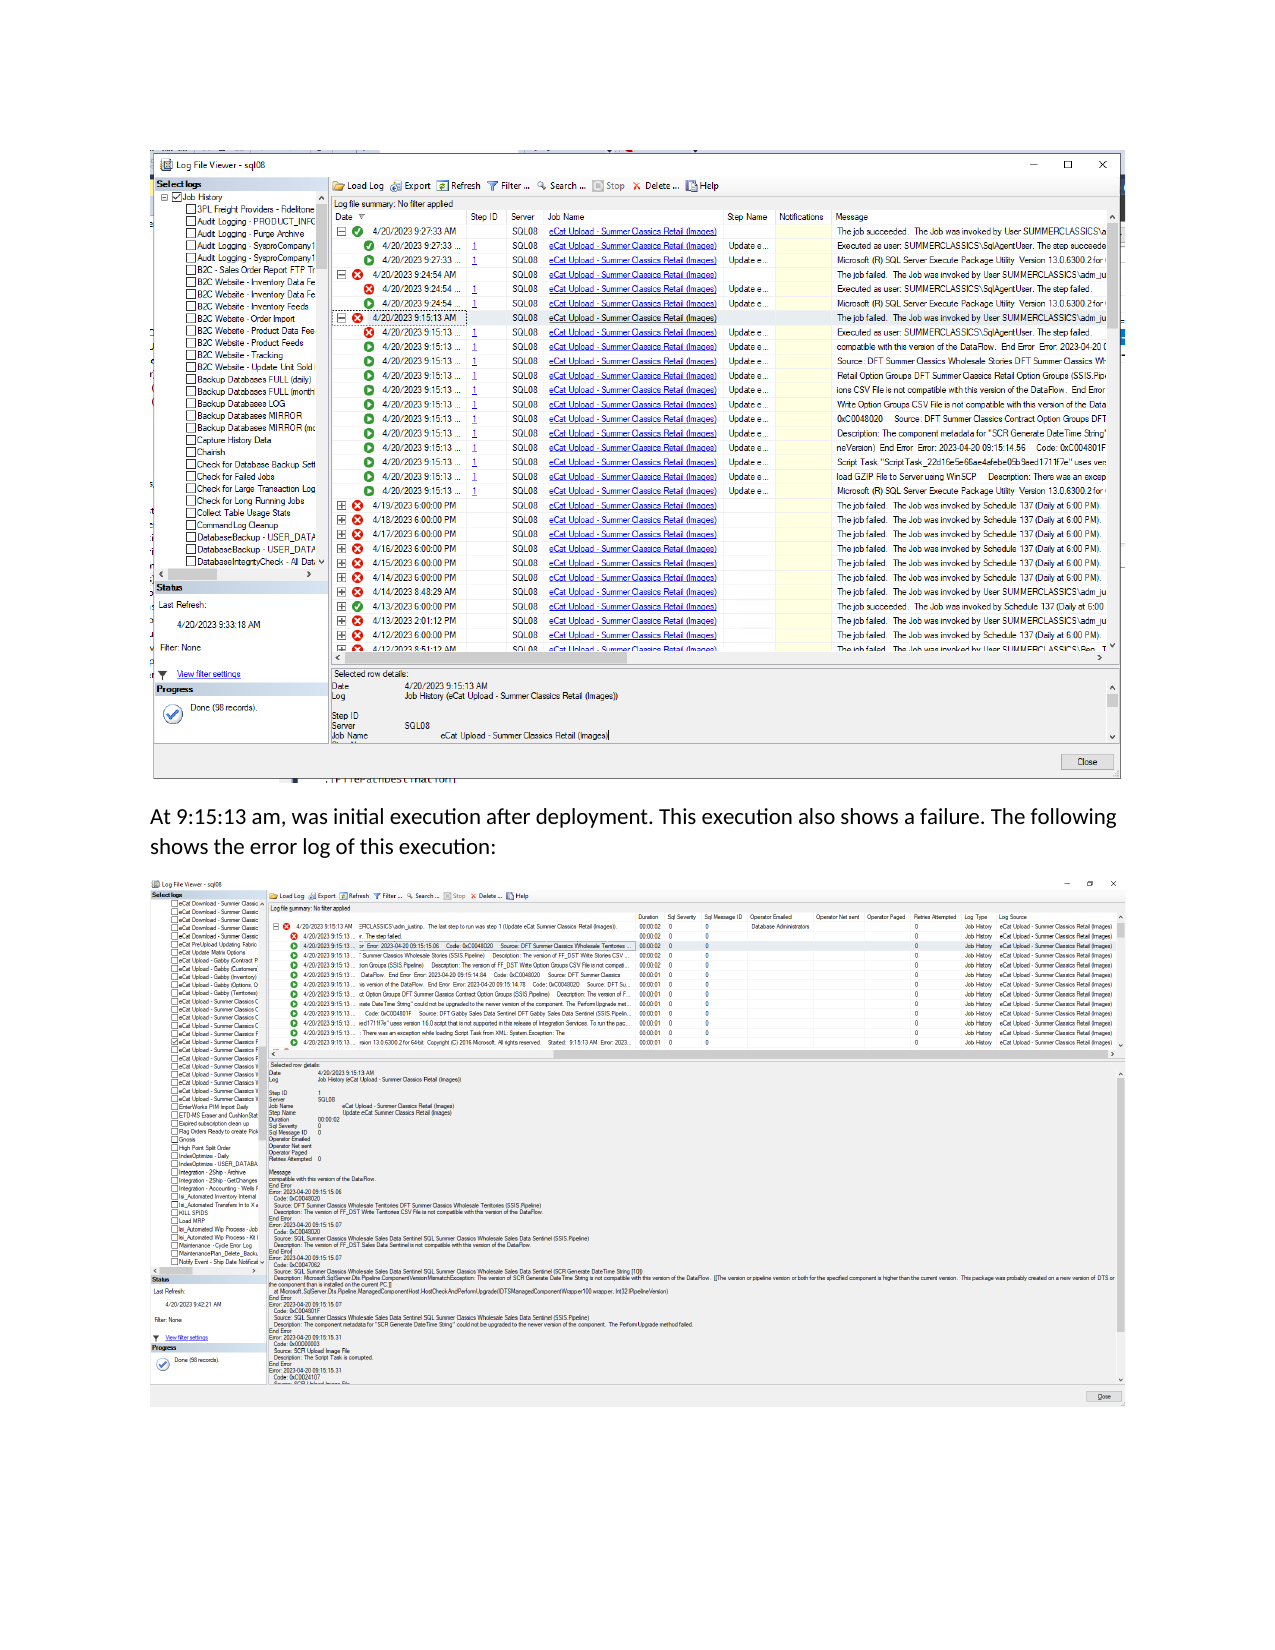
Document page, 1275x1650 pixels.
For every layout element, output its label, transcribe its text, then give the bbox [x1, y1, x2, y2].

text At 9:15:13 am, was initial execution after deployment. This execution also shows a failure. The following shows the error log of this execution: [150, 802, 1125, 860]
picture [150, 150, 1125, 783]
picture [150, 878, 1125, 1407]
